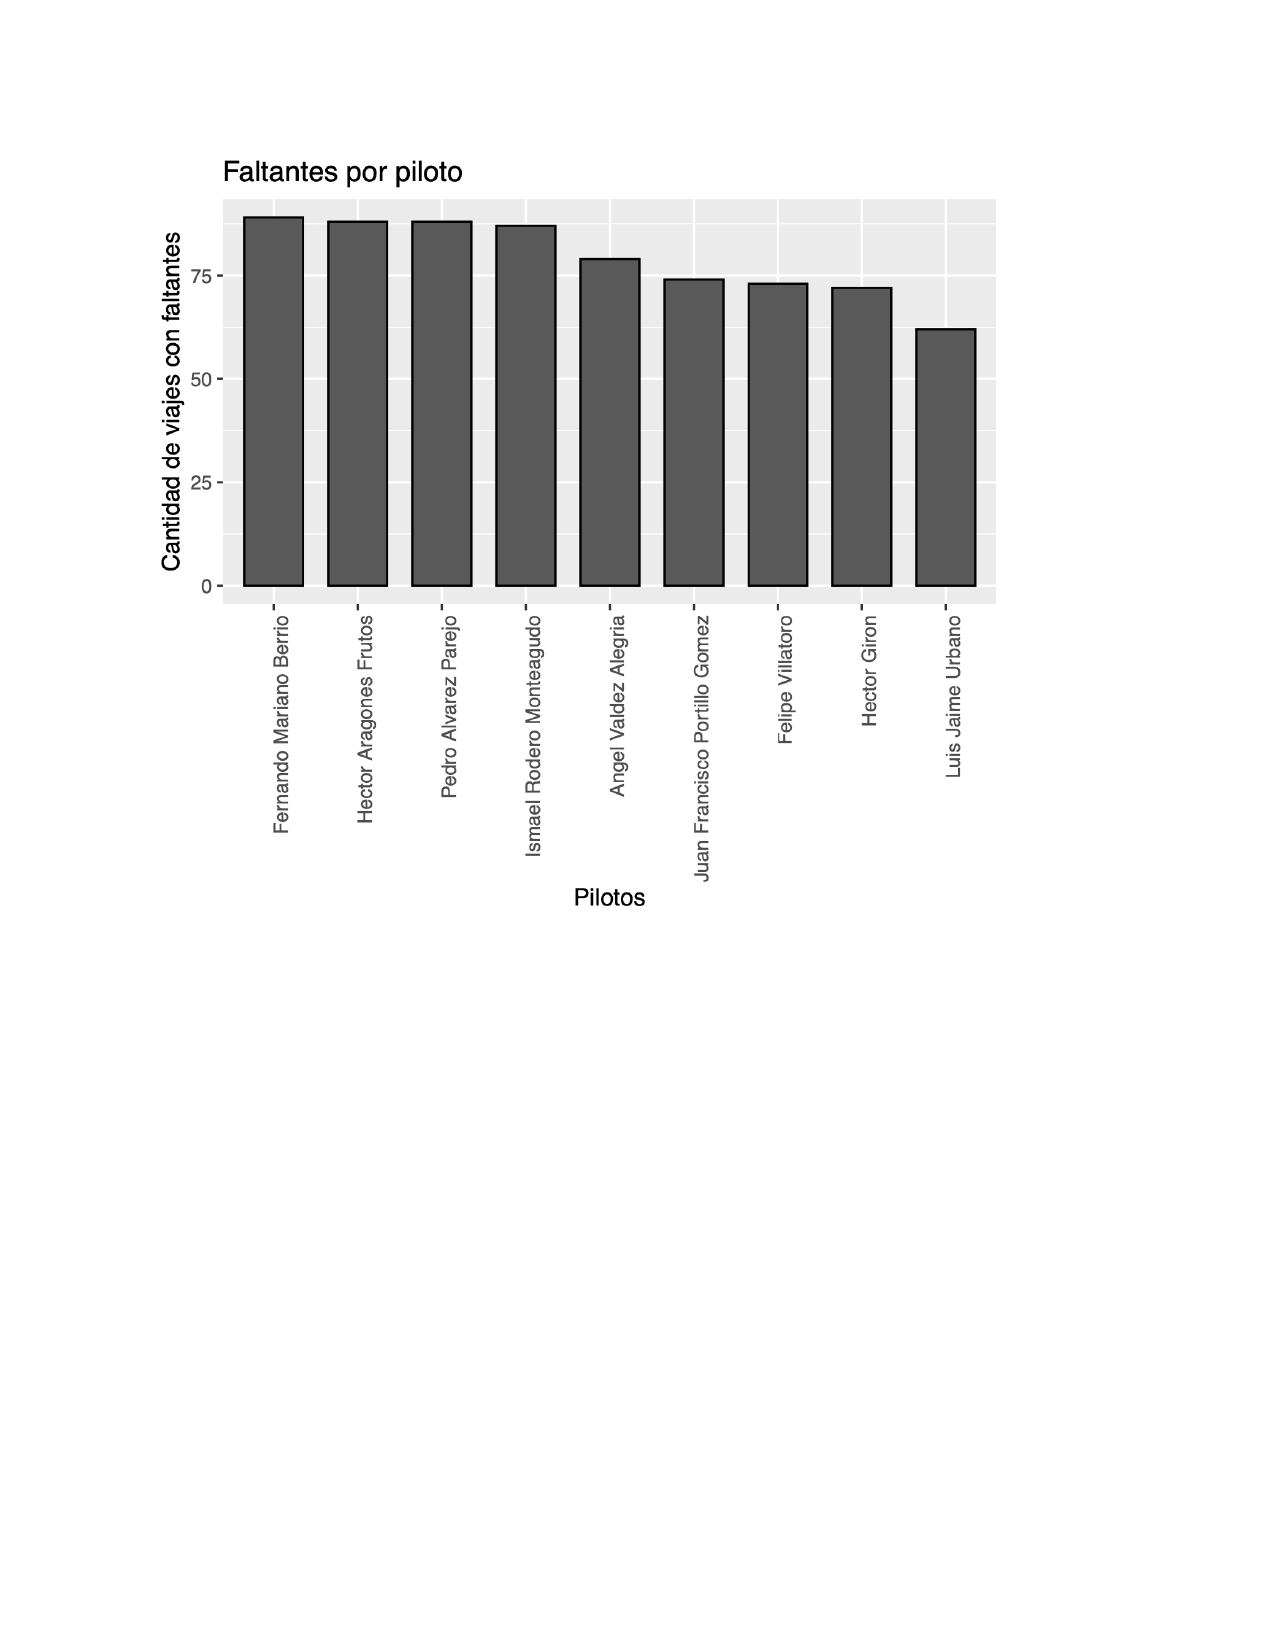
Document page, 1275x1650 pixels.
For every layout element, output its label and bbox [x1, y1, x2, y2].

picture [150, 150, 1005, 920]
